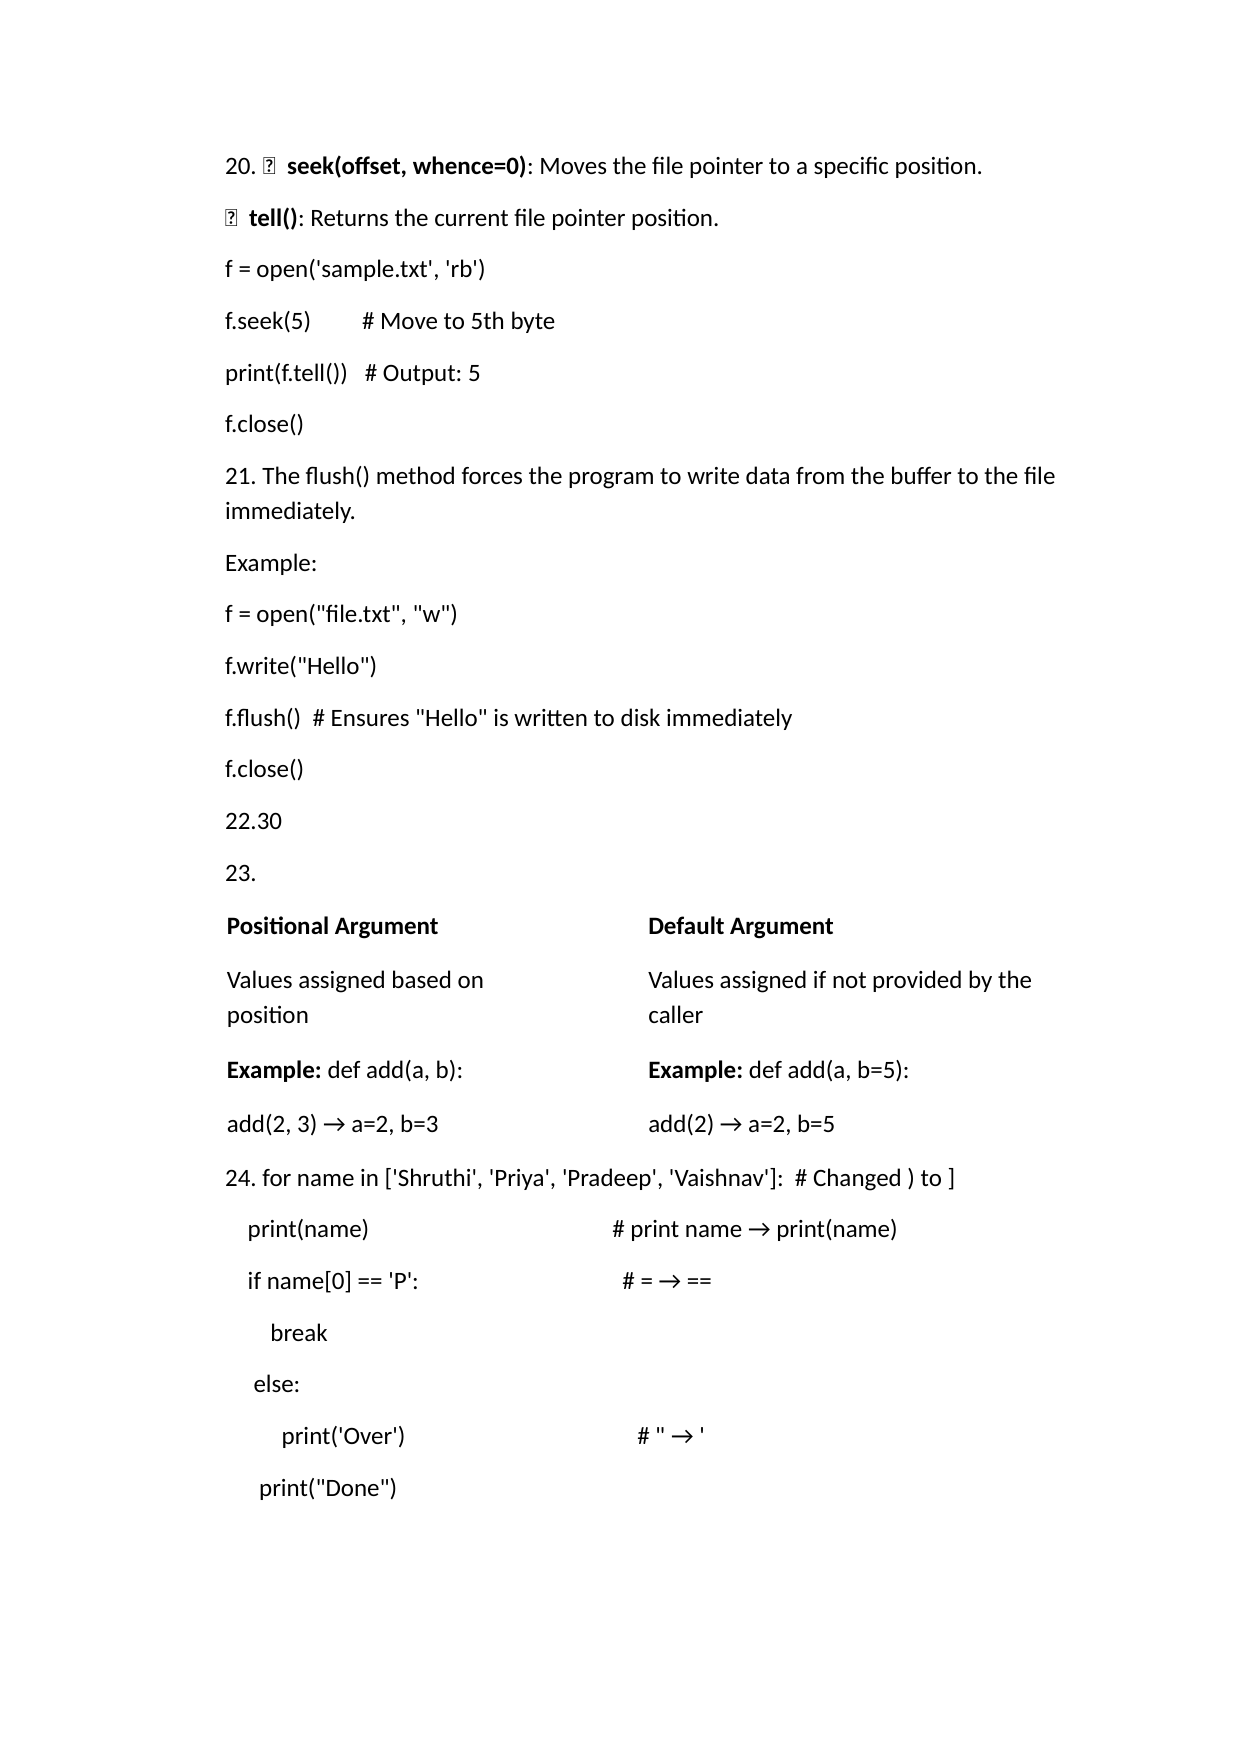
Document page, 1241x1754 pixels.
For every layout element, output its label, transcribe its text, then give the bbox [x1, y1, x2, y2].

table_cell Values assigned based on position [150, 963, 572, 1052]
table_header Default Argument [572, 908, 1090, 963]
text print("Done") [225, 1472, 1090, 1502]
text 20.  seek(offset, whence=0): Moves the file pointer to a specific position. [225, 150, 1090, 181]
text Example: [225, 547, 1090, 577]
text 21. The flush() method forces the program to write data from the buffer to the file immediately. [225, 460, 1090, 526]
text 22.30 [225, 805, 1090, 836]
text else: [225, 1368, 1090, 1399]
text print(name) # print name → print(name) [225, 1213, 1090, 1244]
text f.seek(5) # Move to 5th byte [225, 305, 1090, 336]
text f = open("file.txt", "w") [225, 598, 1090, 629]
text 23. [225, 857, 1090, 887]
text break [225, 1317, 1090, 1347]
table_header Positional Argument [150, 908, 572, 963]
table_cell add(2, 3) → a=2, b=3 [150, 1107, 572, 1162]
table_cell add(2) → a=2, b=5 [572, 1107, 1090, 1162]
text if name[0] == 'P': # = → == [225, 1265, 1090, 1296]
text print(f.tell()) # Output: 5 [225, 357, 1090, 387]
text f = open('sample.txt', 'rb') [225, 253, 1090, 284]
text  tell(): Returns the current file pointer position. [225, 202, 1090, 232]
text 24. for name in ['Shruthi', 'Priya', 'Pradeep', 'Vaishnav']: # Changed ) to ] [225, 1162, 1090, 1192]
table_cell Example: def add(a, b=5): [572, 1053, 1090, 1107]
text print('Over') # " → ' [225, 1420, 1090, 1451]
table_cell Values assigned if not provided by the caller [572, 963, 1090, 1052]
text f.close() [225, 408, 1090, 439]
text f.write("Hello") [225, 650, 1090, 681]
table_cell Example: def add(a, b): [150, 1053, 572, 1107]
text f.close() [225, 753, 1090, 784]
text f.flush() # Ensures "Hello" is written to disk immediately [225, 702, 1090, 732]
